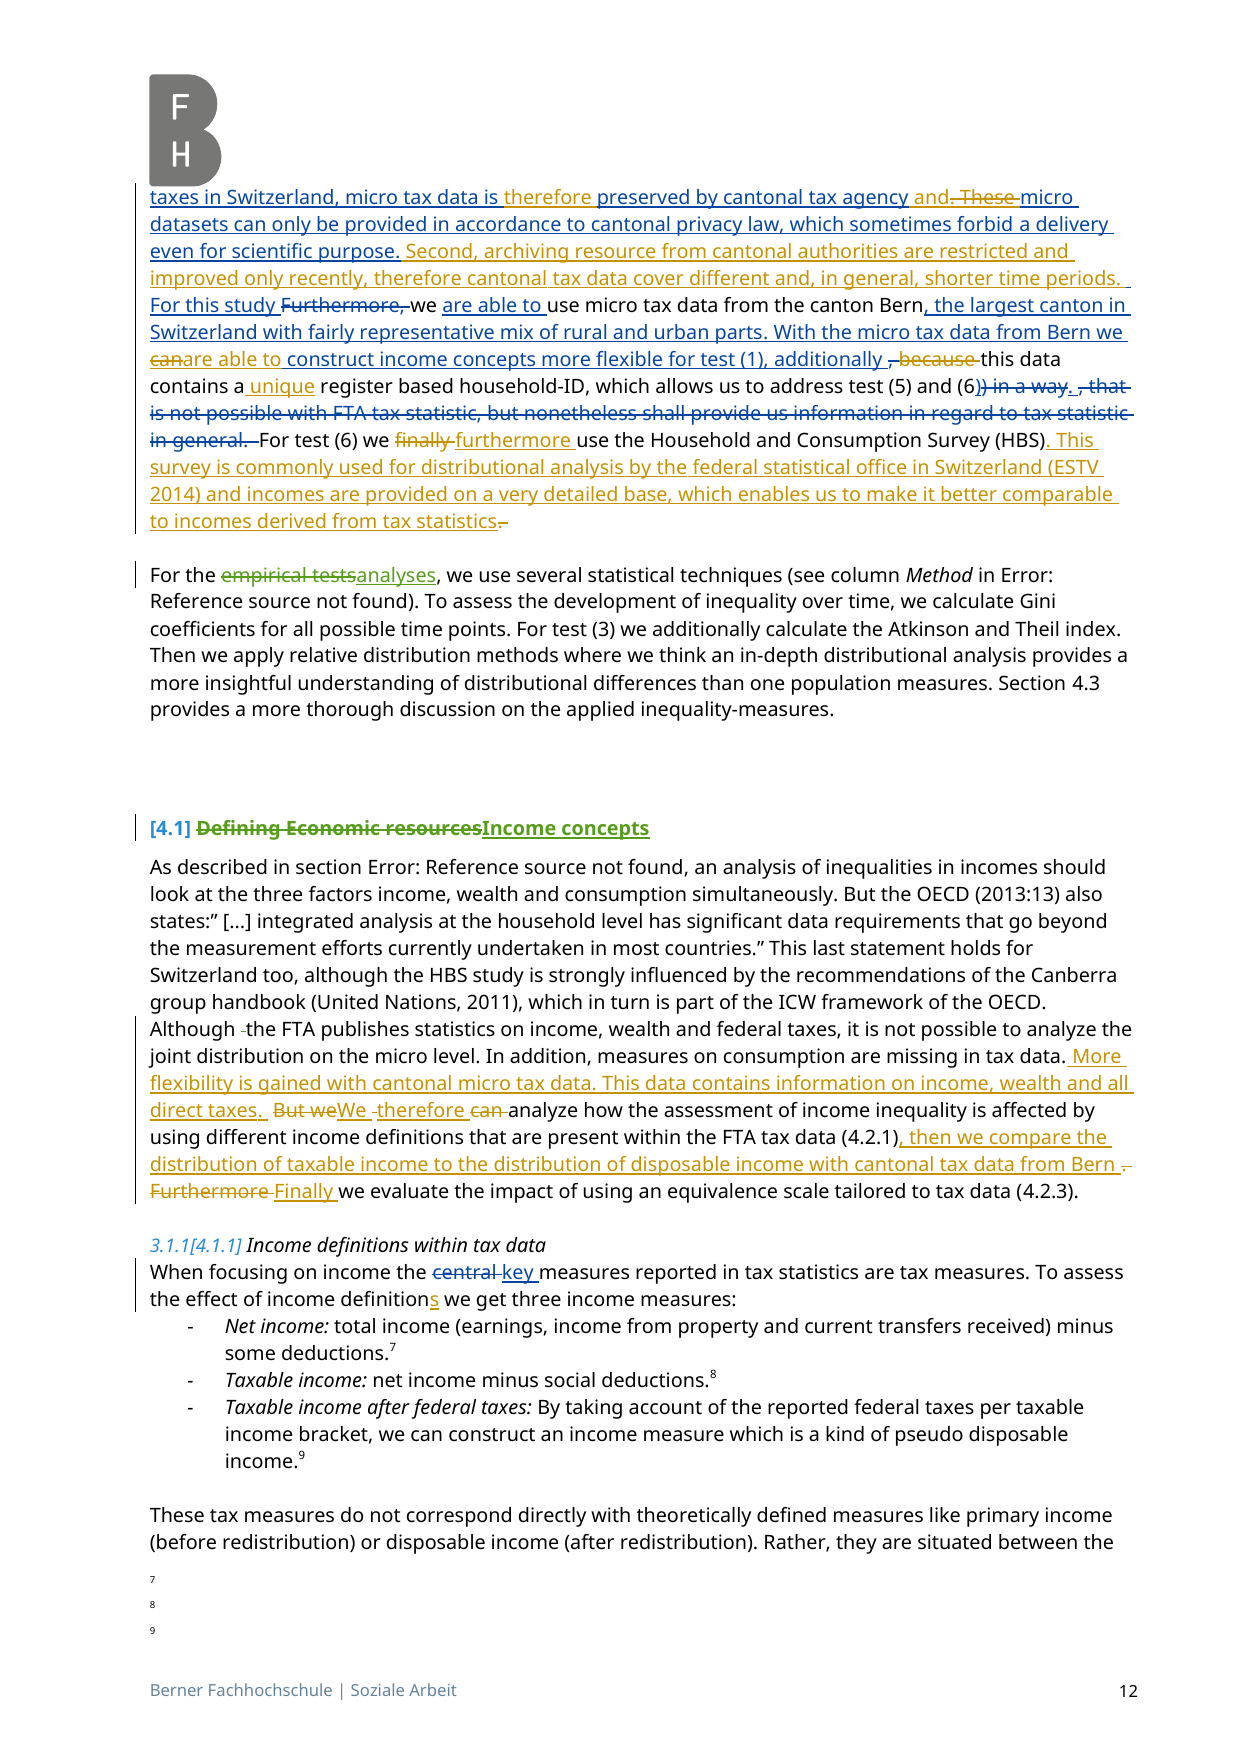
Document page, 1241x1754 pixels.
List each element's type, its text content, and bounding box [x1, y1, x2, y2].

text As described in section , an analysis of inequalities in incomes should look at the three factors income, wealth and consumption simultaneously. But the OECD (2013:13) also states:” [...] integrated analysis at the household level has significant data requirements that go beyond the measurement efforts currently undertaken in most countries.” This last statement holds for Switzerland too, although the HBS study is strongly influenced by the recommendations of the Canberra group handbook (United Nations, 2011), which in turn is part of the ICW framework of the OECD. Although the FTA publishes statistics on income, wealth and federal taxes, it is not possible to analyze the joint distribution on the micro level. In addition, measures on consumption are missing in tax data. analyze how the assessment of income inequality is affected by using different income definitions that are present within the FTA tax data (.1.1)we evaluate the impact of using an equivalence scale tailored to tax data (.1.2). [149, 854, 1136, 1204]
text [149, 1501, 1136, 1555]
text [149, 183, 1136, 534]
subtitle Income definitions within tax data [149, 1231, 1136, 1258]
list Net income: total income (earnings, income from property and current transfers received) minus some deductions. [187, 1312, 1136, 1366]
text When focusing on income the measures reported in tax statistics are tax measures. To assess the effect of income definition we get three income measures: [149, 1258, 1136, 1312]
list Taxable income: net income minus social deductions. [187, 1366, 1136, 1393]
list Taxable income after federal taxes: By taking account of the reported federal taxes per taxable income bracket, we can construct an income measure which is a kind of pseudo disposable income. [187, 1393, 1136, 1474]
text For the , we use several statistical techniques (see column Method in ). To assess the development of inequality over time, we calculate Gini coefficients for all possible time points. For test (3) we additionally calculate the Atkinson and Theil index. Then we apply relative distribution methods where we think an in-depth distributional analysis provides a more insightful understanding of distributional differences than one population measures. Section .2 provides a more thorough discussion on the applied inequality-measures. [149, 561, 1136, 723]
